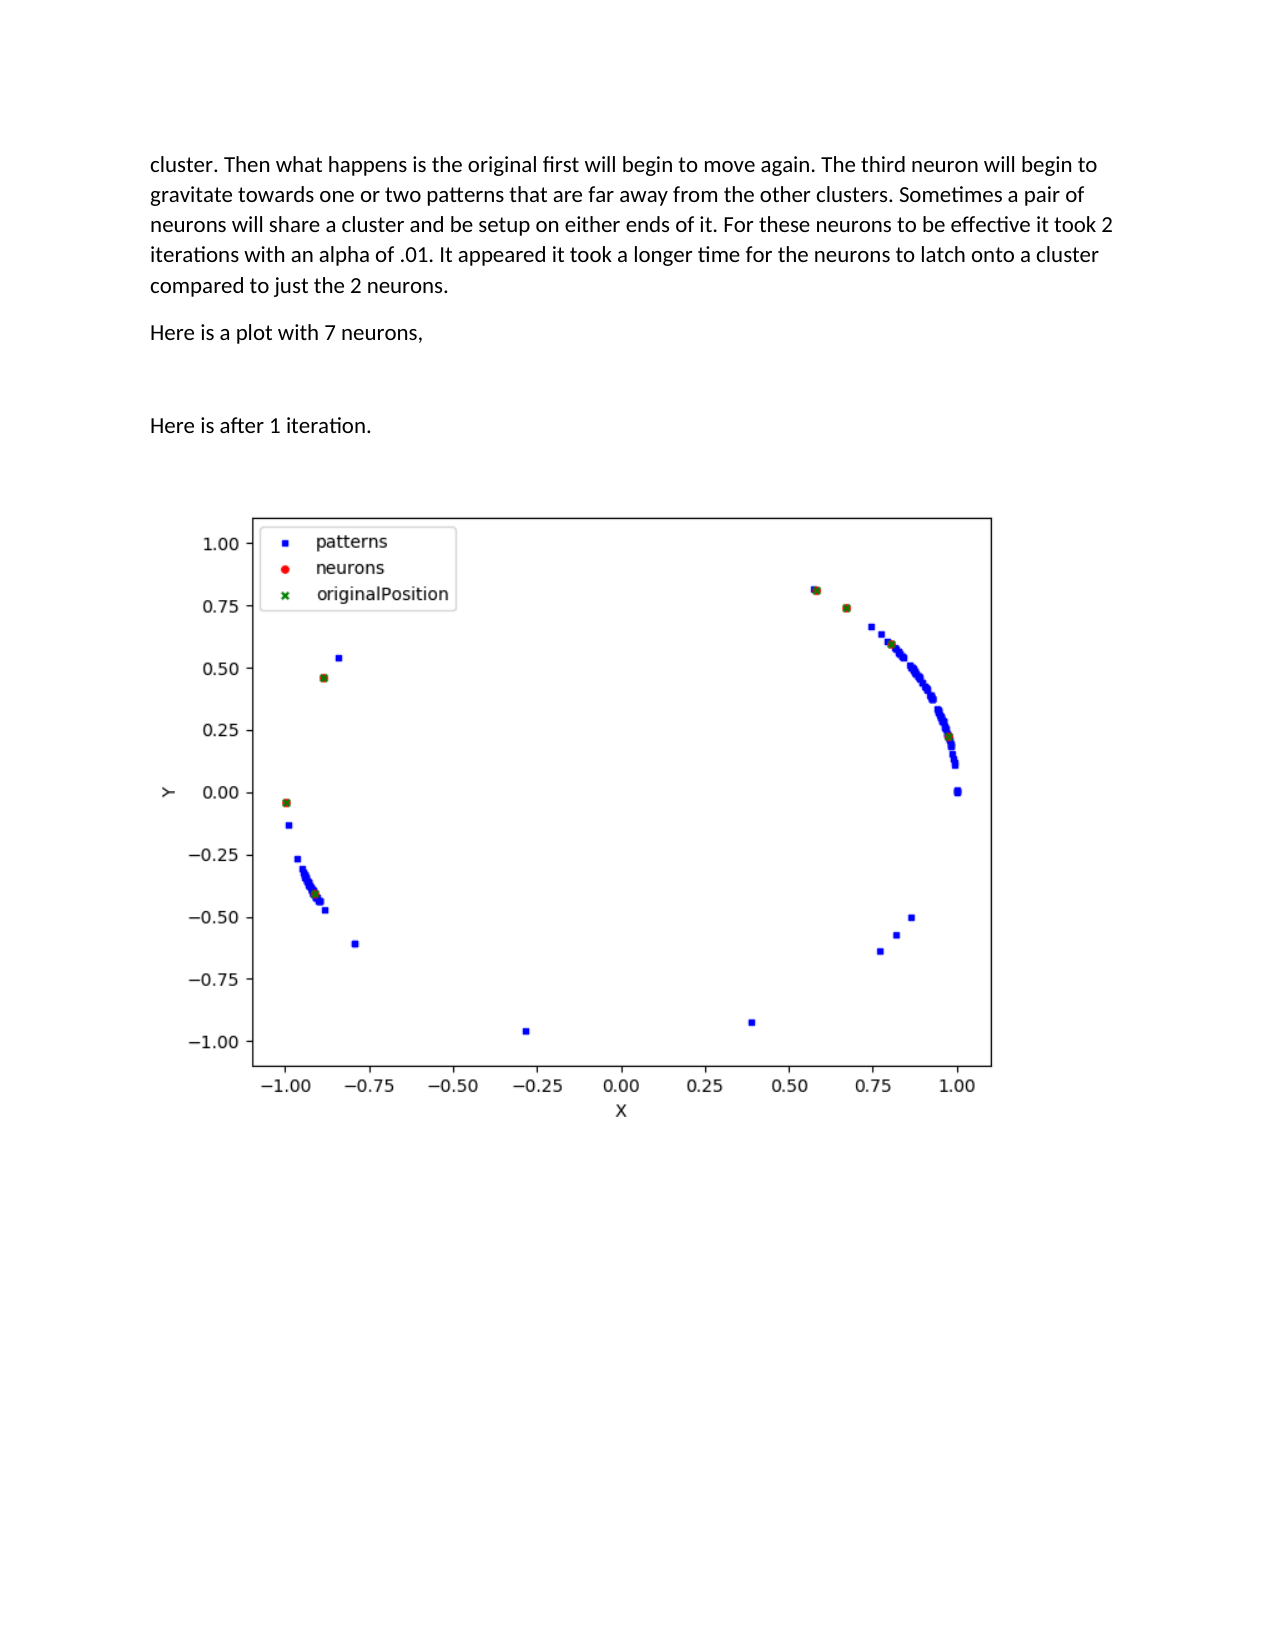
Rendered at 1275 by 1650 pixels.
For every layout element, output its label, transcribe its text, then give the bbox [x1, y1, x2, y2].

text Here is after 1 iteration. [150, 411, 1125, 439]
picture [150, 458, 1057, 1132]
text Here is a plot with 7 neurons, [150, 318, 1125, 346]
